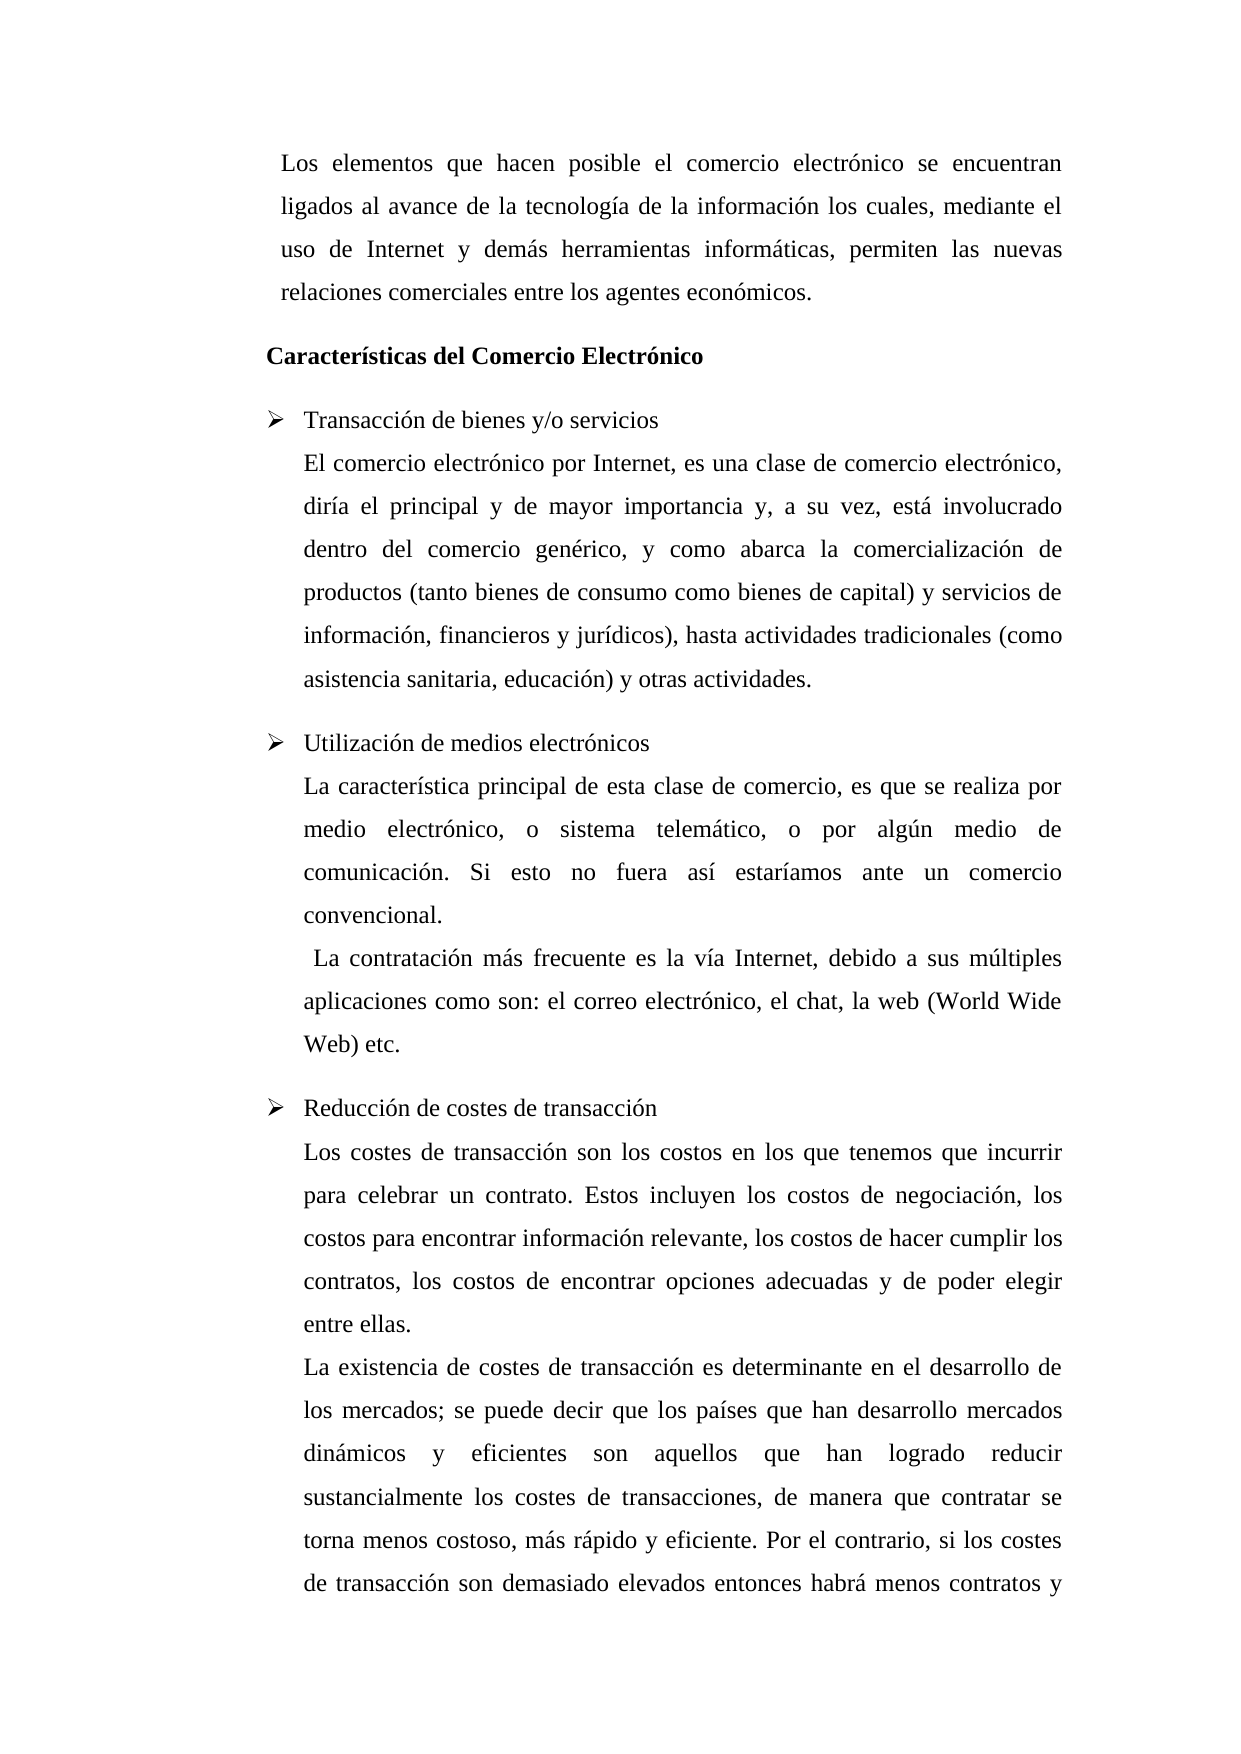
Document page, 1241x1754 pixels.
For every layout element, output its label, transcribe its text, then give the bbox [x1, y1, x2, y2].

text El comercio electrónico por Internet, es una clase de comercio electrónico, diría el principal y de mayor importancia y, a su vez, está involucrado dentro del comercio genérico, y como abarca la comercialización de productos (tanto bienes de consumo como bienes de capital) y servicios de información, financieros y jurídicos), hasta actividades tradicionales (como asistencia sanitaria, educación) y otras actividades. [303, 448, 1063, 692]
list Transacción de bienes y/o servicios [266, 405, 1063, 434]
text Los elementos que hacen posible el comercio electrónico se encuentran ligados al avance de la tecnología de la información los cuales, mediante el uso de Internet y demás herramientas informáticas, permiten las nuevas relaciones comerciales entre los agentes económicos. [281, 148, 1063, 306]
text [303, 1352, 1063, 1597]
list Reducción de costes de transacción [266, 1093, 1063, 1122]
text La contratación más frecuente es la vía Internet, debido a sus múltiples aplicaciones como son: el correo electrónico, el chat, la web (World Wide Web) etc. [303, 943, 1063, 1058]
text La característica principal de esta clase de comercio, es que se realiza por medio electrónico, o sistema telemático, o por algún medio de comunicación. Si esto no fuera así estaríamos ante un comercio convencional. [303, 771, 1063, 929]
text Características del Comercio Electrónico [266, 341, 1063, 370]
text Los costes de transacción son los costos en los que tenemos que incurrir para celebrar un contrato. Estos incluyen los costos de negociación, los costos para encontrar información relevante, los costos de hacer cumplir los contratos, los costos de encontrar opciones adecuadas y de poder elegir entre ellas. [303, 1137, 1063, 1338]
list Utilización de medios electrónicos [266, 728, 1063, 756]
